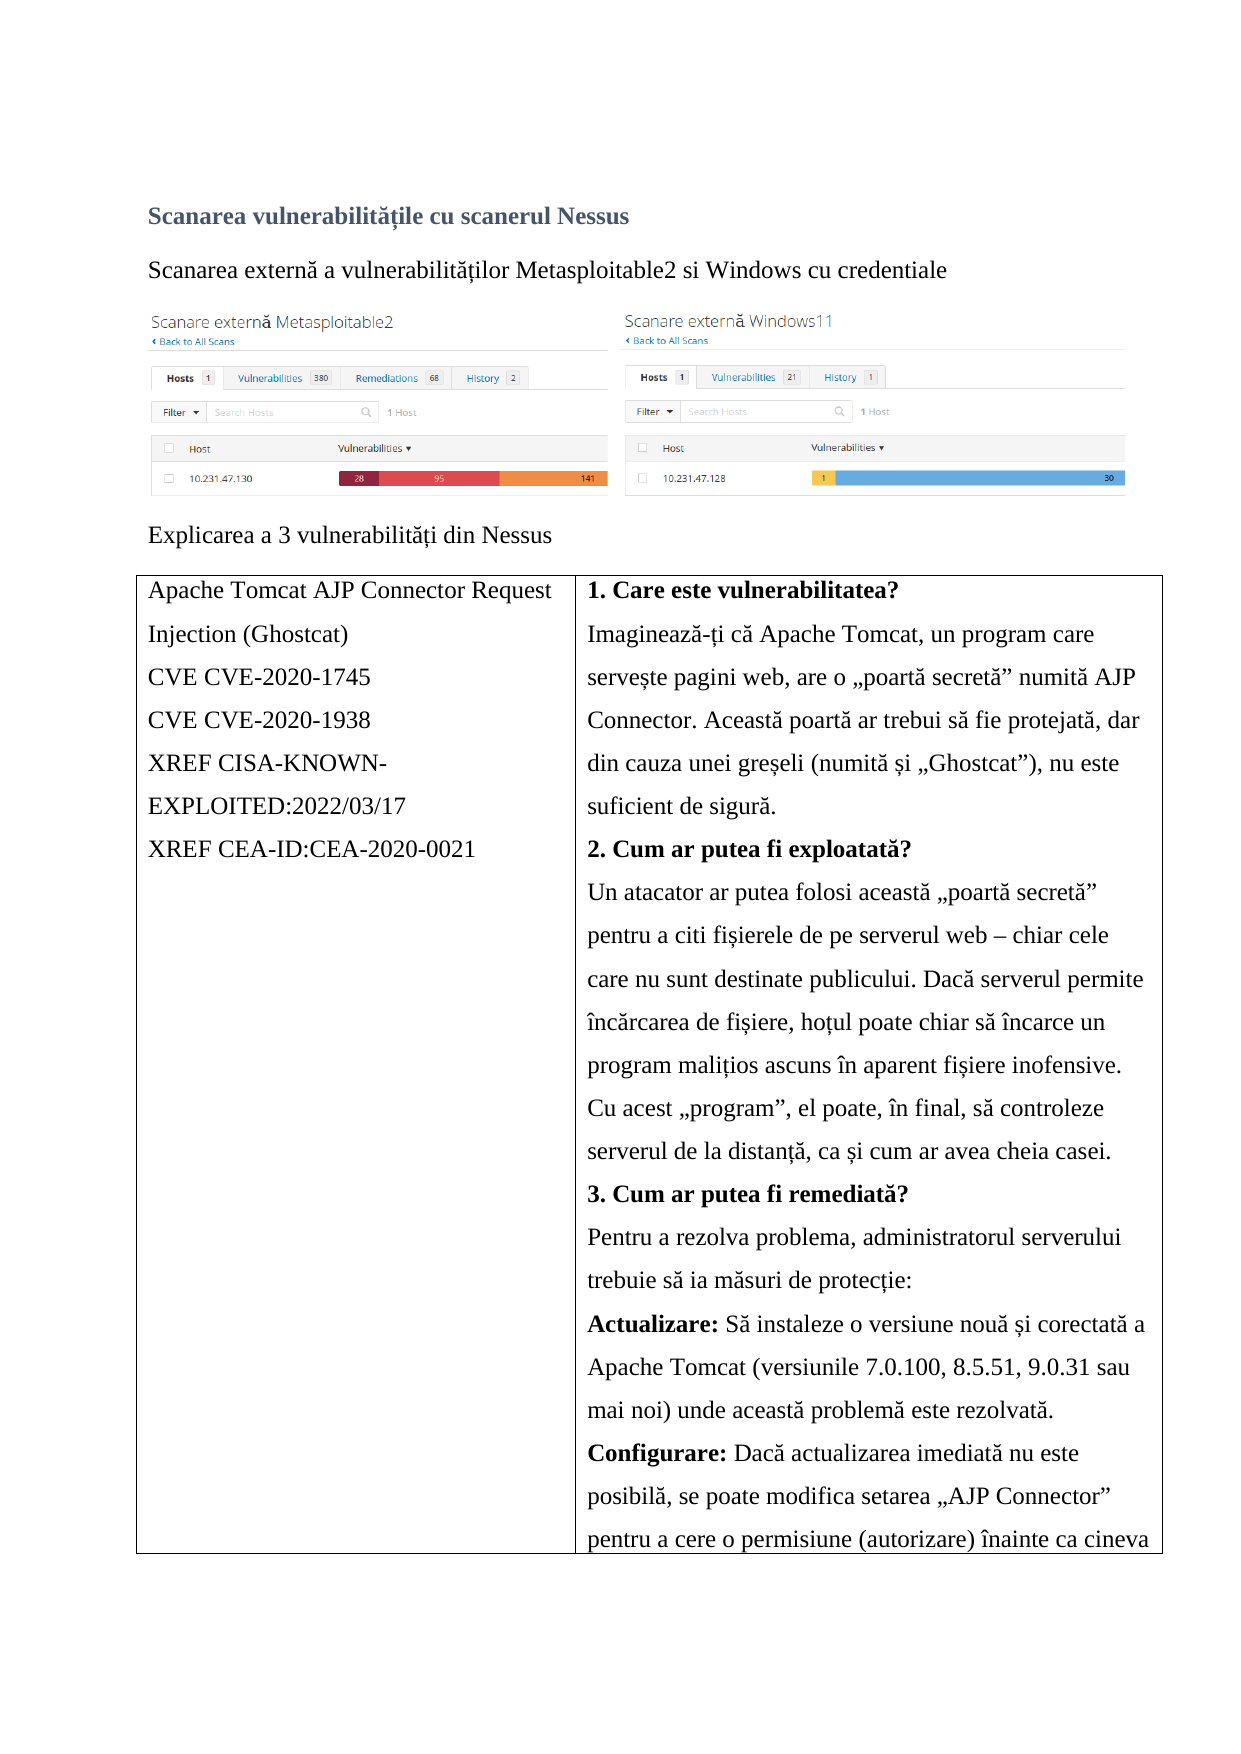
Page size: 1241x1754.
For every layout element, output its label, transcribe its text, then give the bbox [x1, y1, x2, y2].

text Scanarea externă a vulnerabilităților Metasploitable2 si Windows cu credentiale [148, 255, 1152, 284]
picture [620, 308, 1126, 503]
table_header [576, 576, 1162, 1553]
picture [147, 309, 608, 496]
text Explicarea a 3 vulnerabilități din Nessus [148, 521, 1152, 549]
text Scanarea vulnerabilitățile cu scanerul Nessus [148, 201, 1152, 230]
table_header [137, 576, 575, 1553]
